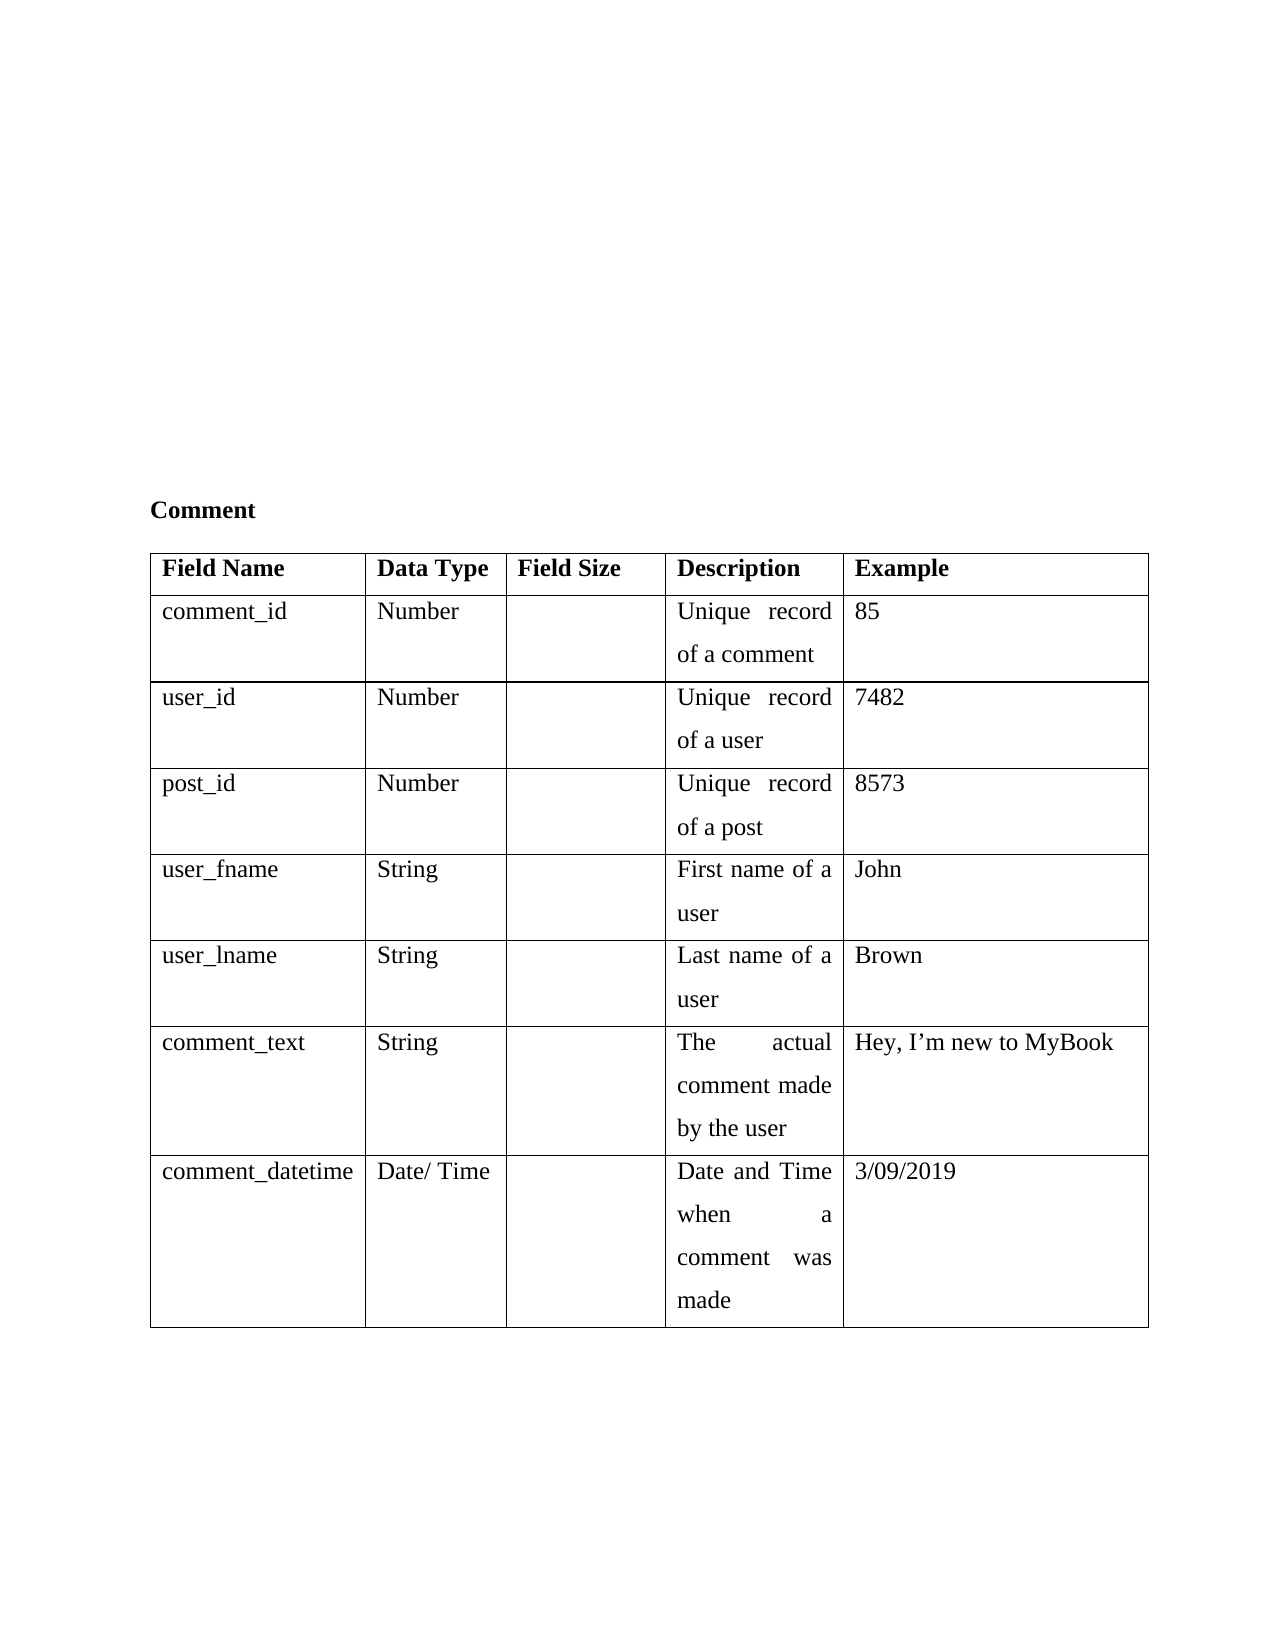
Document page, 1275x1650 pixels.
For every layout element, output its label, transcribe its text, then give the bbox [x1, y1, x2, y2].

table_cell String [366, 855, 506, 939]
table_cell String [366, 941, 506, 1026]
table_cell First name of a user [666, 855, 843, 939]
table_cell John [844, 855, 1148, 939]
table_header Field Size [507, 554, 665, 595]
table_cell Date/ Time [366, 1156, 506, 1327]
table_cell user_lname [151, 941, 365, 1026]
table_cell comment_text [151, 1027, 365, 1155]
table_cell [507, 769, 665, 853]
table_cell Date and Time when a comment was made [666, 1156, 843, 1327]
table_cell user_fname [151, 855, 365, 939]
table_cell [507, 941, 665, 1026]
table_cell post_id [151, 769, 365, 853]
table_cell Last name of a user [666, 941, 843, 1026]
table_cell Number [366, 683, 506, 767]
table_cell Number [366, 596, 506, 681]
table_header Description [666, 554, 843, 595]
table_cell [507, 683, 665, 767]
table_header Data Type [366, 554, 506, 595]
table_header Field Name [151, 554, 365, 595]
table_cell Hey, I’m new to MyBook [844, 1027, 1148, 1155]
table_cell user_id [151, 683, 365, 767]
table_cell Unique record of a post [666, 769, 843, 853]
table_cell 85 [844, 596, 1148, 681]
table_cell Unique record of a comment [666, 596, 843, 681]
table_cell Unique record of a user [666, 683, 843, 767]
table_cell comment_datetime [151, 1156, 365, 1327]
table_cell 8573 [844, 769, 1148, 853]
table_cell [507, 855, 665, 939]
table_cell String [366, 1027, 506, 1155]
table_cell Number [366, 769, 506, 853]
table_cell 7482 [844, 683, 1148, 767]
text Comment [150, 495, 1125, 524]
table_cell [507, 1027, 665, 1155]
table_cell 3/09/2019 [844, 1156, 1148, 1327]
table_cell comment_id [151, 596, 365, 681]
table_cell [507, 1156, 665, 1327]
table_cell Brown [844, 941, 1148, 1026]
table_header Example [844, 554, 1148, 595]
table_cell The actual comment made by the user [666, 1027, 843, 1155]
table_cell [507, 596, 665, 681]
